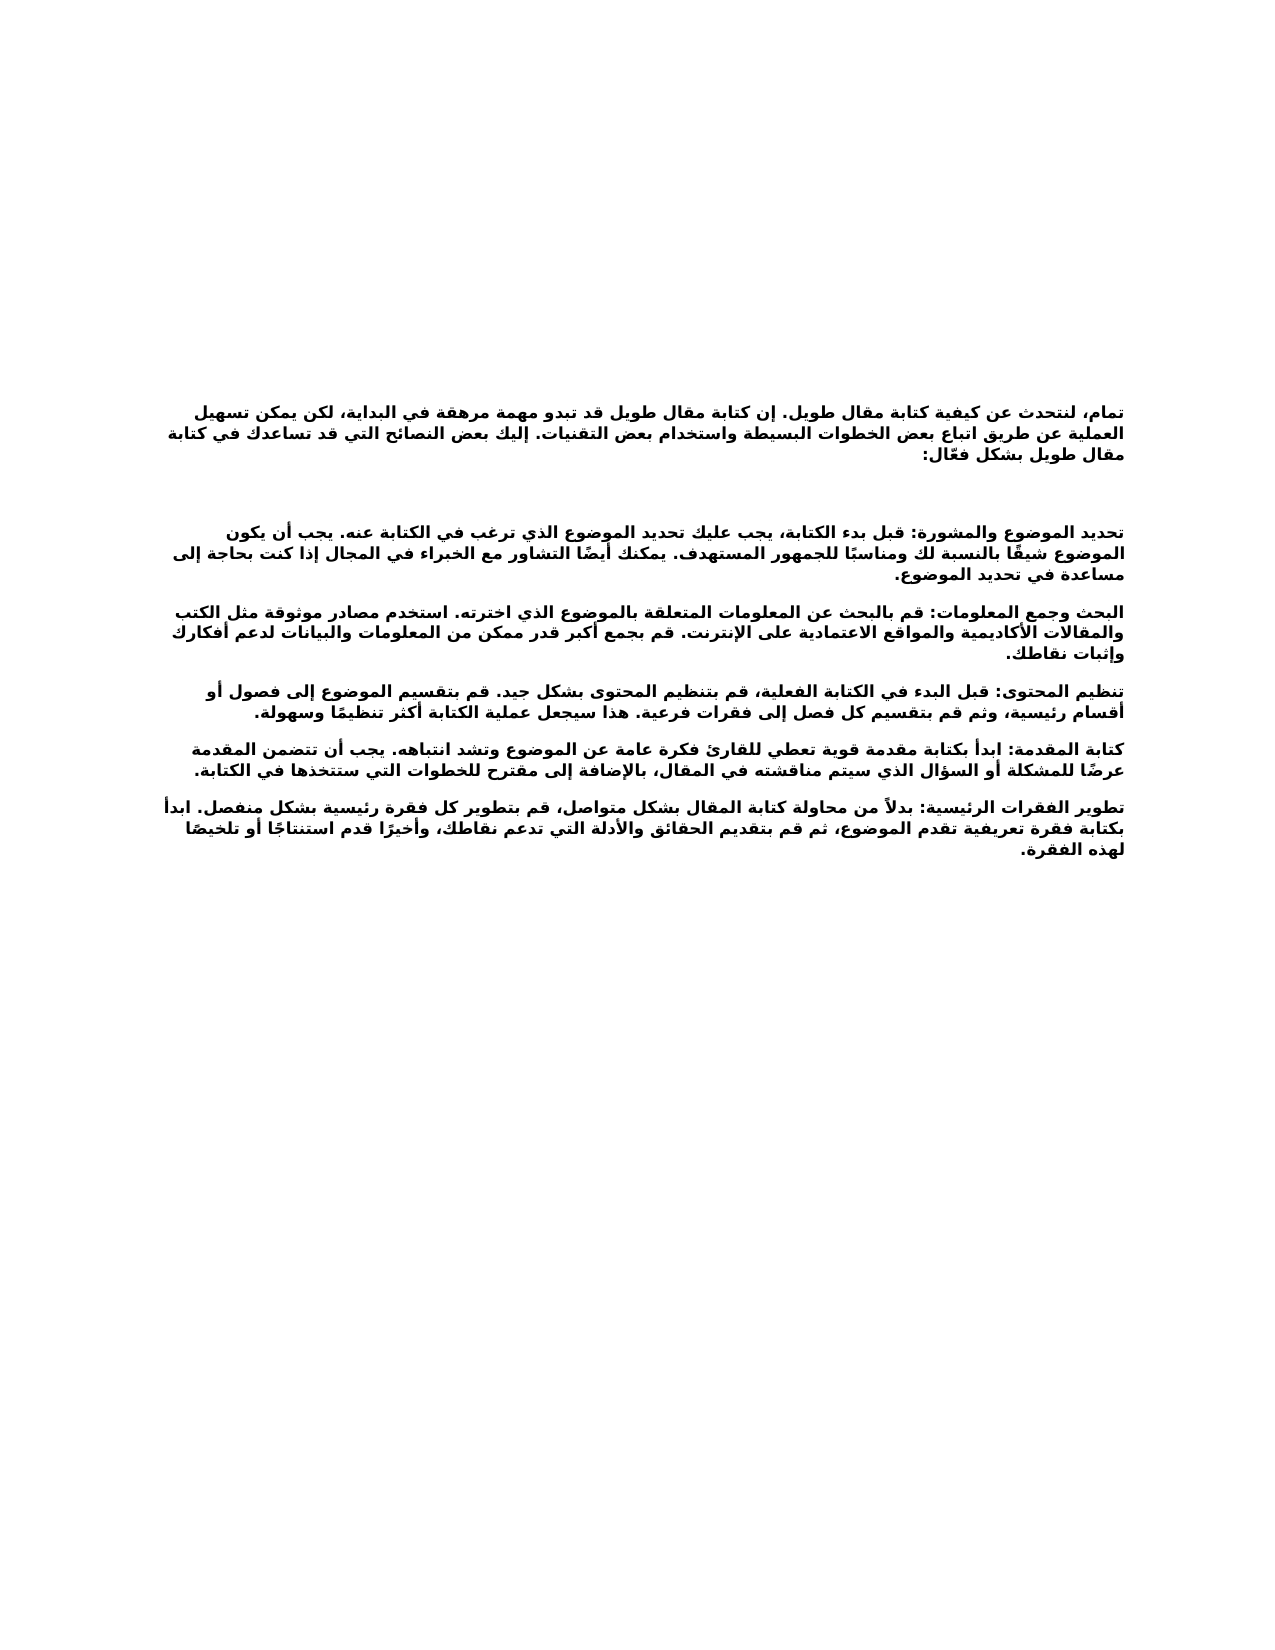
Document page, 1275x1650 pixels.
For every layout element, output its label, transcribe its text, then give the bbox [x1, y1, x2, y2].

text البحث وجمع المعلومات: قم بالبحث عن المعلومات المتعلقة بالموضوع الذي اخترته. استخدم مصادر موثوقة مثل الكتب والمقالات الأكاديمية والمواقع الاعتمادية على الإنترنت. قم بجمع أكبر قدر ممكن من المعلومات والبيانات لدعم أفكارك وإثبات نقاطك. [150, 603, 1125, 664]
text تطوير الفقرات الرئيسية: بدلاً من محاولة كتابة المقال بشكل متواصل، قم بتطوير كل فقرة رئيسية بشكل منفصل. ابدأ بكتابة فقرة تعريفية تقدم الموضوع، ثم قم بتقديم الحقائق والأدلة التي تدعم نقاطك، وأخيرًا قدم استنتاجًا أو تلخيصًا لهذه الفقرة. [150, 798, 1125, 859]
text تحديد الموضوع والمشورة: قبل بدء الكتابة، يجب عليك تحديد الموضوع الذي ترغب في الكتابة عنه. يجب أن يكون الموضوع شيقًا بالنسبة لك ومناسبًا للجمهور المستهدف. يمكنك أيضًا التشاور مع الخبراء في المجال إذا كنت بحاجة إلى مساعدة في تحديد الموضوع. [150, 523, 1125, 584]
text تنظيم المحتوى: قبل البدء في الكتابة الفعلية، قم بتنظيم المحتوى بشكل جيد. قم بتقسيم الموضوع إلى فصول أو أقسام رئيسية، وثم قم بتقسيم كل فصل إلى فقرات فرعية. هذا سيجعل عملية الكتابة أكثر تنظيمًا وسهولة. [150, 682, 1125, 722]
text كتابة المقدمة: ابدأ بكتابة مقدمة قوية تعطي للقارئ فكرة عامة عن الموضوع وتشد انتباهه. يجب أن تتضمن المقدمة عرضًا للمشكلة أو السؤال الذي سيتم مناقشته في المقال، بالإضافة إلى مقترح للخطوات التي ستتخذها في الكتابة. [150, 740, 1125, 780]
text تمام، لنتحدث عن كيفية كتابة مقال طويل. إن كتابة مقال طويل قد تبدو مهمة مرهقة في البداية، لكن يمكن تسهيل العملية عن طريق اتباع بعض الخطوات البسيطة واستخدام بعض التقنيات. إليك بعض النصائح التي قد تساعدك في كتابة مقال طويل بشكل فعّال: [150, 403, 1125, 464]
